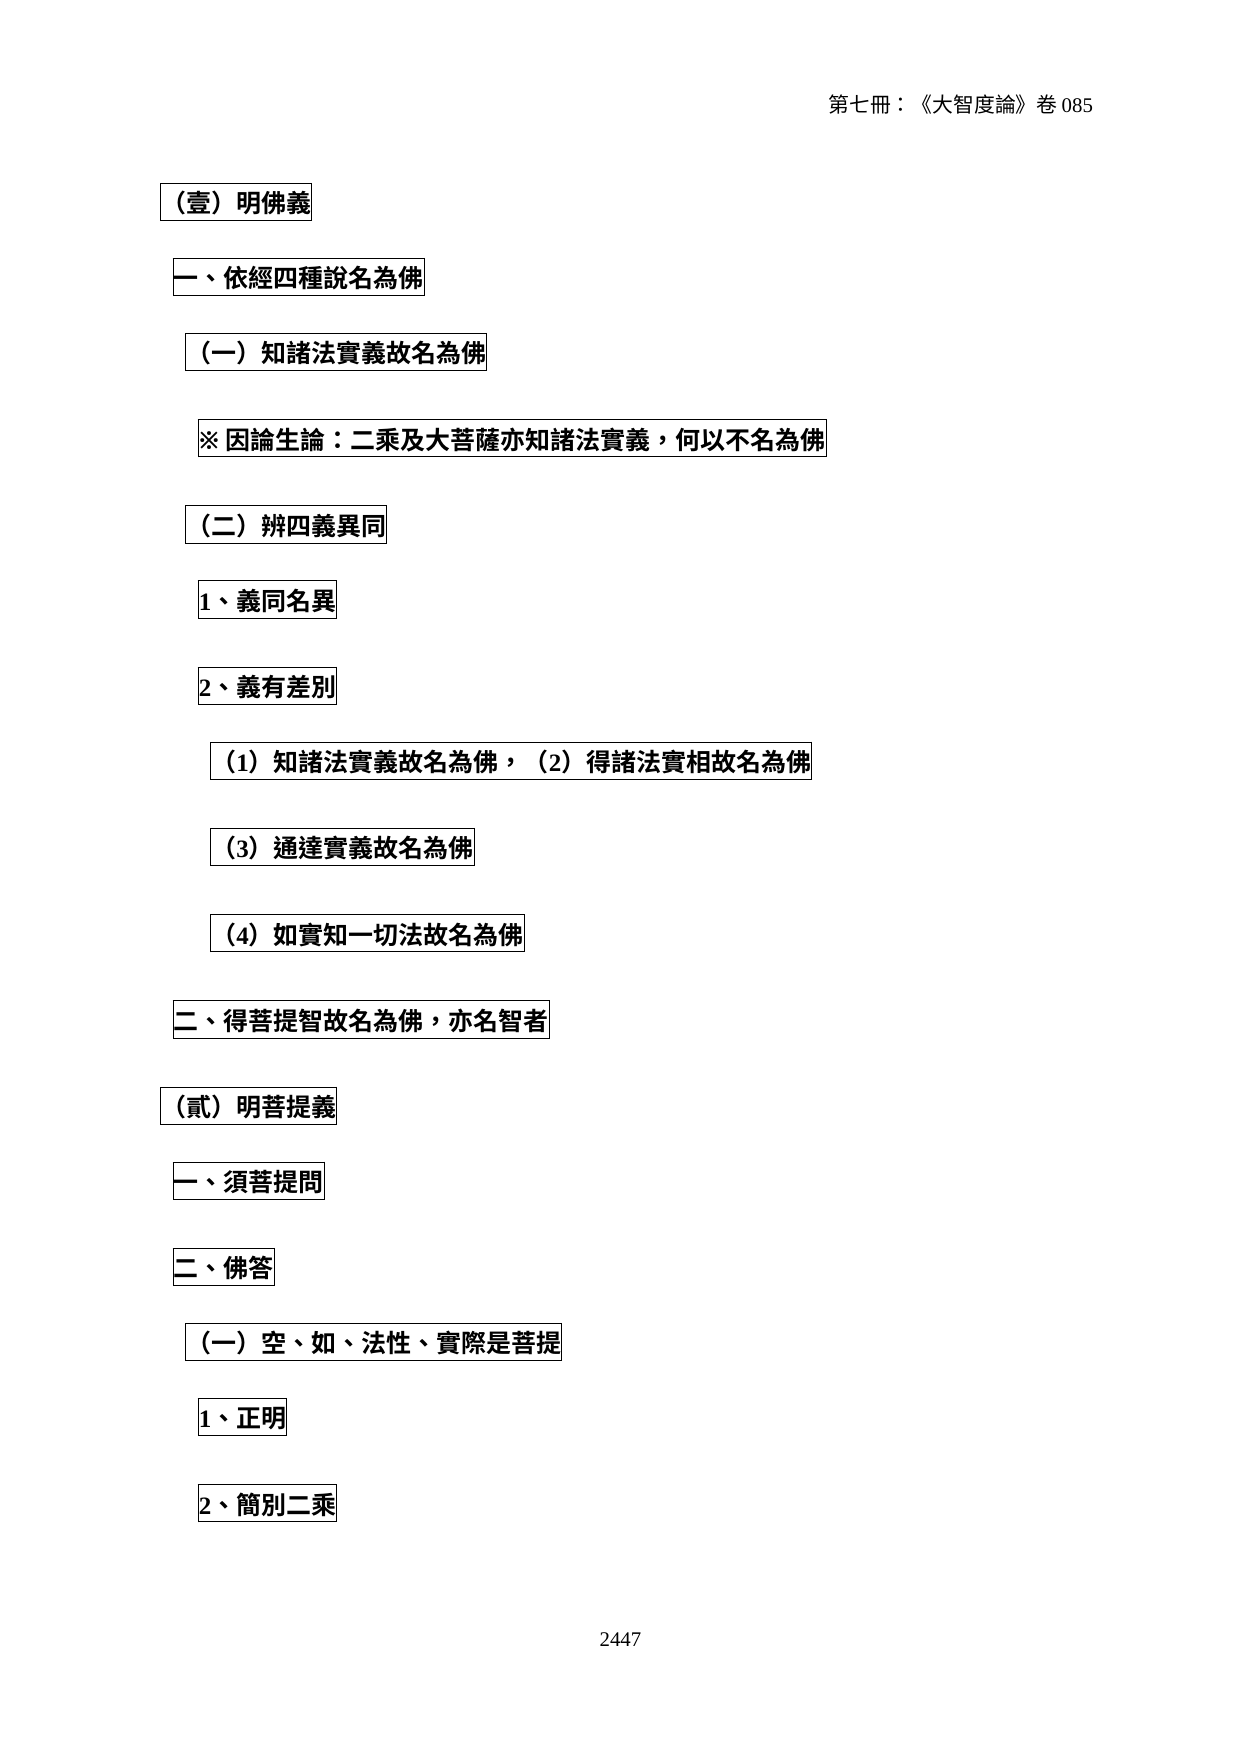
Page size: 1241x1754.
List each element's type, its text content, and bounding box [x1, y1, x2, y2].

text （3）通達實義故名為佛 [210, 809, 1092, 884]
text （貳）明菩提義 [160, 1068, 1092, 1143]
text 一、須菩提問 [173, 1143, 1092, 1218]
text 1、義同名異 [198, 562, 1092, 637]
text ※ 因論生論：二乘及大菩薩亦知諸法實義，何以不名為佛 [198, 401, 1092, 476]
text 二、得菩提智故名為佛，亦名智者 [173, 982, 1092, 1057]
text 二、佛答 [173, 1229, 1092, 1304]
text （壹）明佛義 [160, 164, 1092, 239]
text 1、正明 [198, 1379, 1092, 1454]
text （二）辨四義異同 [185, 487, 1092, 562]
text （一）知諸法實義故名為佛 [185, 314, 1092, 389]
text 2、義有差別 [198, 648, 1092, 723]
text 2、簡別二乘 [198, 1466, 1092, 1541]
text （1）知諸法實義故名為佛，（2）得諸法實相故名為佛 [210, 723, 1092, 798]
text 一、依經四種說名為佛 [173, 239, 1092, 314]
text （一）空、如、法性、實際是菩提 [185, 1304, 1092, 1379]
text （4）如實知一切法故名為佛 [210, 896, 1092, 971]
